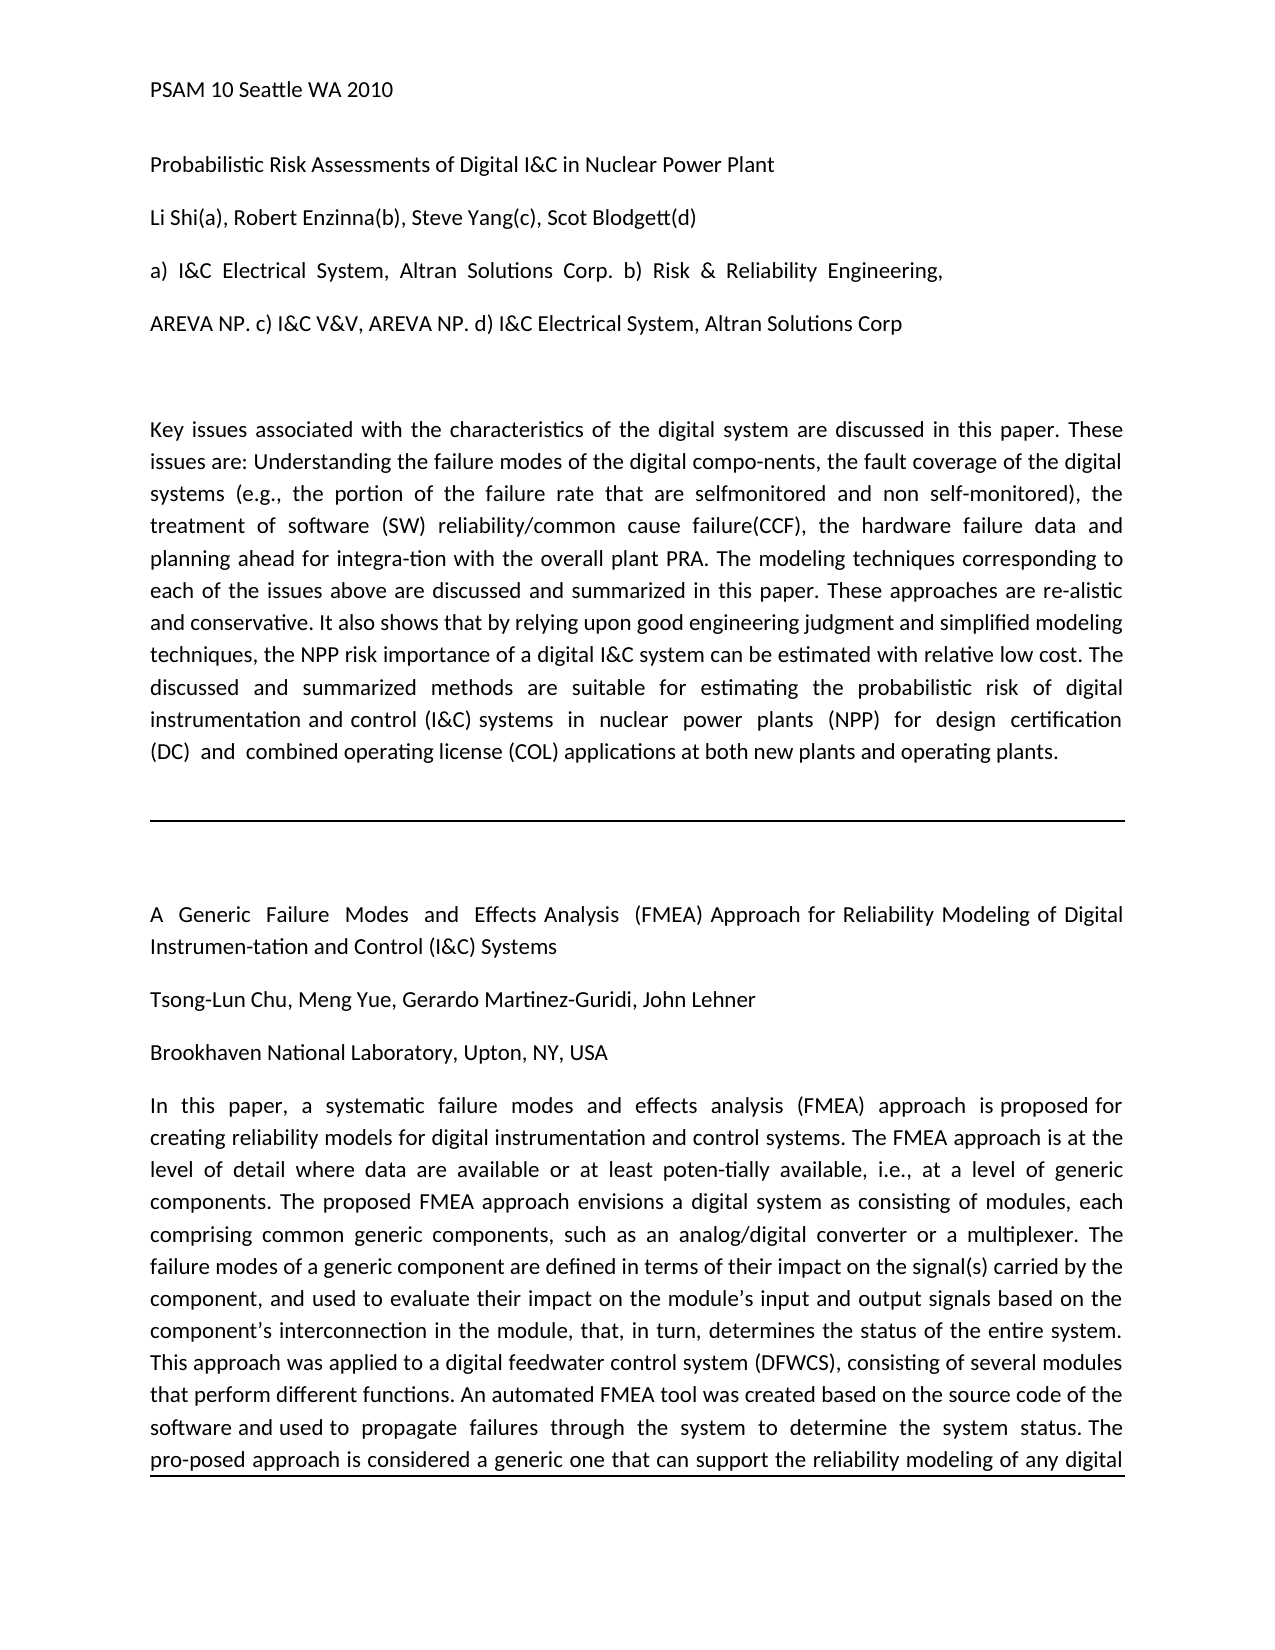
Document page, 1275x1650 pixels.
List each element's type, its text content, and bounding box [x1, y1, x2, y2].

text a) I&C Electrical System, Altran Solutions Corp. b) Risk & Reliability Engineering, [150, 256, 1125, 284]
text Probabilistic Risk Assessments of Digital I&C in Nuclear Power Plant [150, 150, 1125, 178]
text AREVA NP. c) I&C V&V, AREVA NP. d) I&C Electrical System, Altran Solutions Corp [150, 309, 1125, 337]
text Tsong-Lun Chu, Meng Yue, Gerardo Martinez-Guridi, John Lehner [150, 985, 1125, 1013]
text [150, 1091, 1125, 1475]
text A Generic Failure Modes and Effects Analysis (FMEA) Approach for Reliability Modeling of Digital Instrumen-tation and Control (I&C) Systems [150, 900, 1125, 960]
text Brookhaven National Laboratory, Upton, NY, USA [150, 1038, 1125, 1066]
text Li Shi(a), Robert Enzinna(b), Steve Yang(c), Scot Blodgett(d) [150, 203, 1125, 231]
text Key issues associated with the characteristics of the digital system are discussed in this paper. These issues are: Understanding the failure modes of the digital compo-nents, the fault coverage of the digital systems (e.g., the portion of the failure rate that are selfmonitored and non self-monitored), the treatment of software (SW) reliability/common cause failure(CCF), the hardware failure data and planning ahead for integra-tion with the overall plant PRA. The modeling techniques corresponding to each of the issues above are discussed and summarized in this paper. These approaches are re-alistic and conservative. It also shows that by relying upon good engineering judgment and simplified modeling techniques, the NPP risk importance of a digital I&C system can be estimated with relative low cost. The discussed and summarized methods are suitable for estimating the probabilistic risk of digital instrumentation and control (I&C) systems in nuclear power plants (NPP) for design certification (DC) and combined operating license (COL) applications at both new plants and operating plants. [150, 415, 1125, 765]
